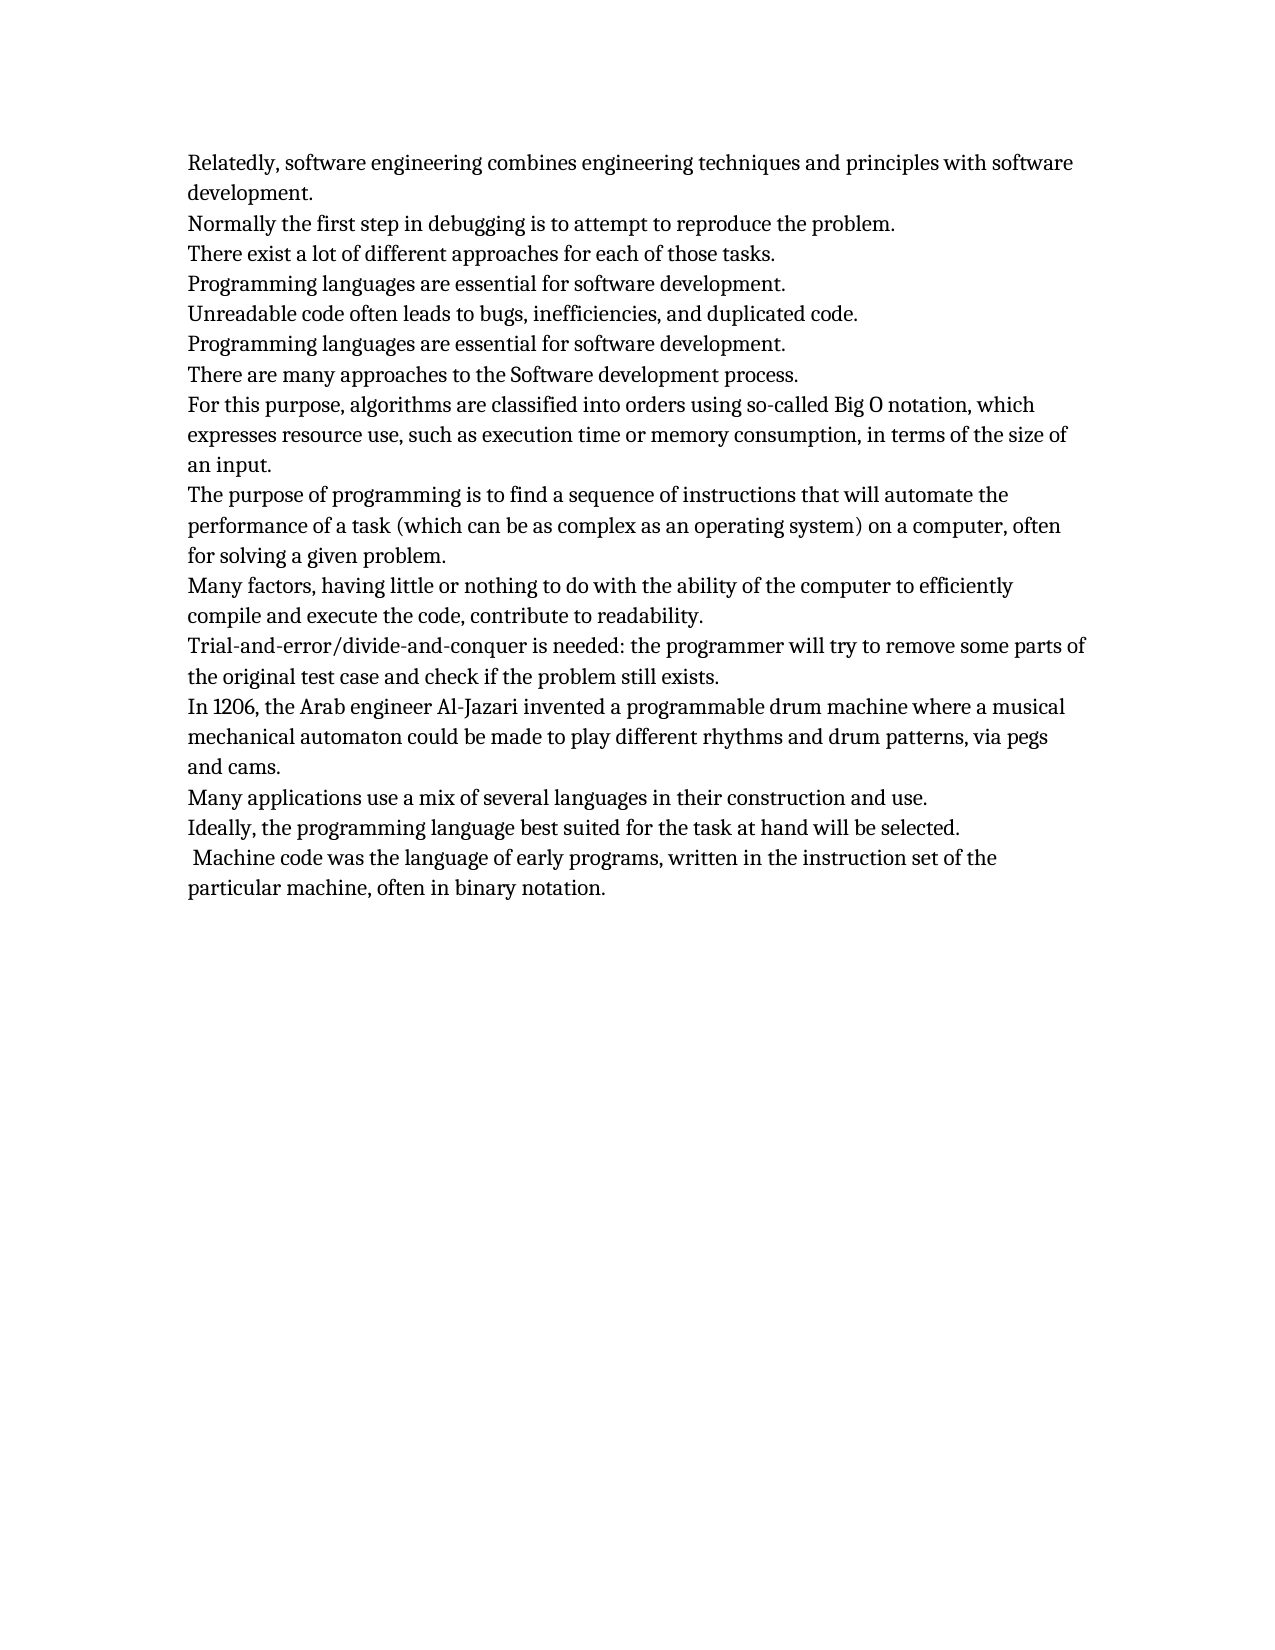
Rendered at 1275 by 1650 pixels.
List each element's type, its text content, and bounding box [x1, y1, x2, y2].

text Relatedly, software engineering combines engineering techniques and principles with software development. Normally the first step in debugging is to attempt to reproduce the problem. There exist a lot of different approaches for each of those tasks. Programming languages are essential for software development. Unreadable code often leads to bugs, inefficiencies, and duplicated code. Programming languages are essential for software development. There are many approaches to the Software development process. For this purpose, algorithms are classified into orders using so-called Big O notation, which expresses resource use, such as execution time or memory consumption, in terms of the size of an input. The purpose of programming is to find a sequence of instructions that will automate the performance of a task (which can be as complex as an operating system) on a computer, often for solving a given problem. Many factors, having little or nothing to do with the ability of the computer to efficiently compile and execute the code, contribute to readability. Trial-and-error/divide-and-conquer is needed: the programmer will try to remove some parts of the original test case and check if the problem still exists. In 1206, the Arab engineer Al-Jazari invented a programmable drum machine where a musical mechanical automaton could be made to play different rhythms and drum patterns, via pegs and cams. Many applications use a mix of several languages in their construction and use. Ideally, the programming language best suited for the task at hand will be selected. Machine code was the language of early programs, written in the instruction set of the particular machine, often in binary notation. [187, 150, 1087, 901]
